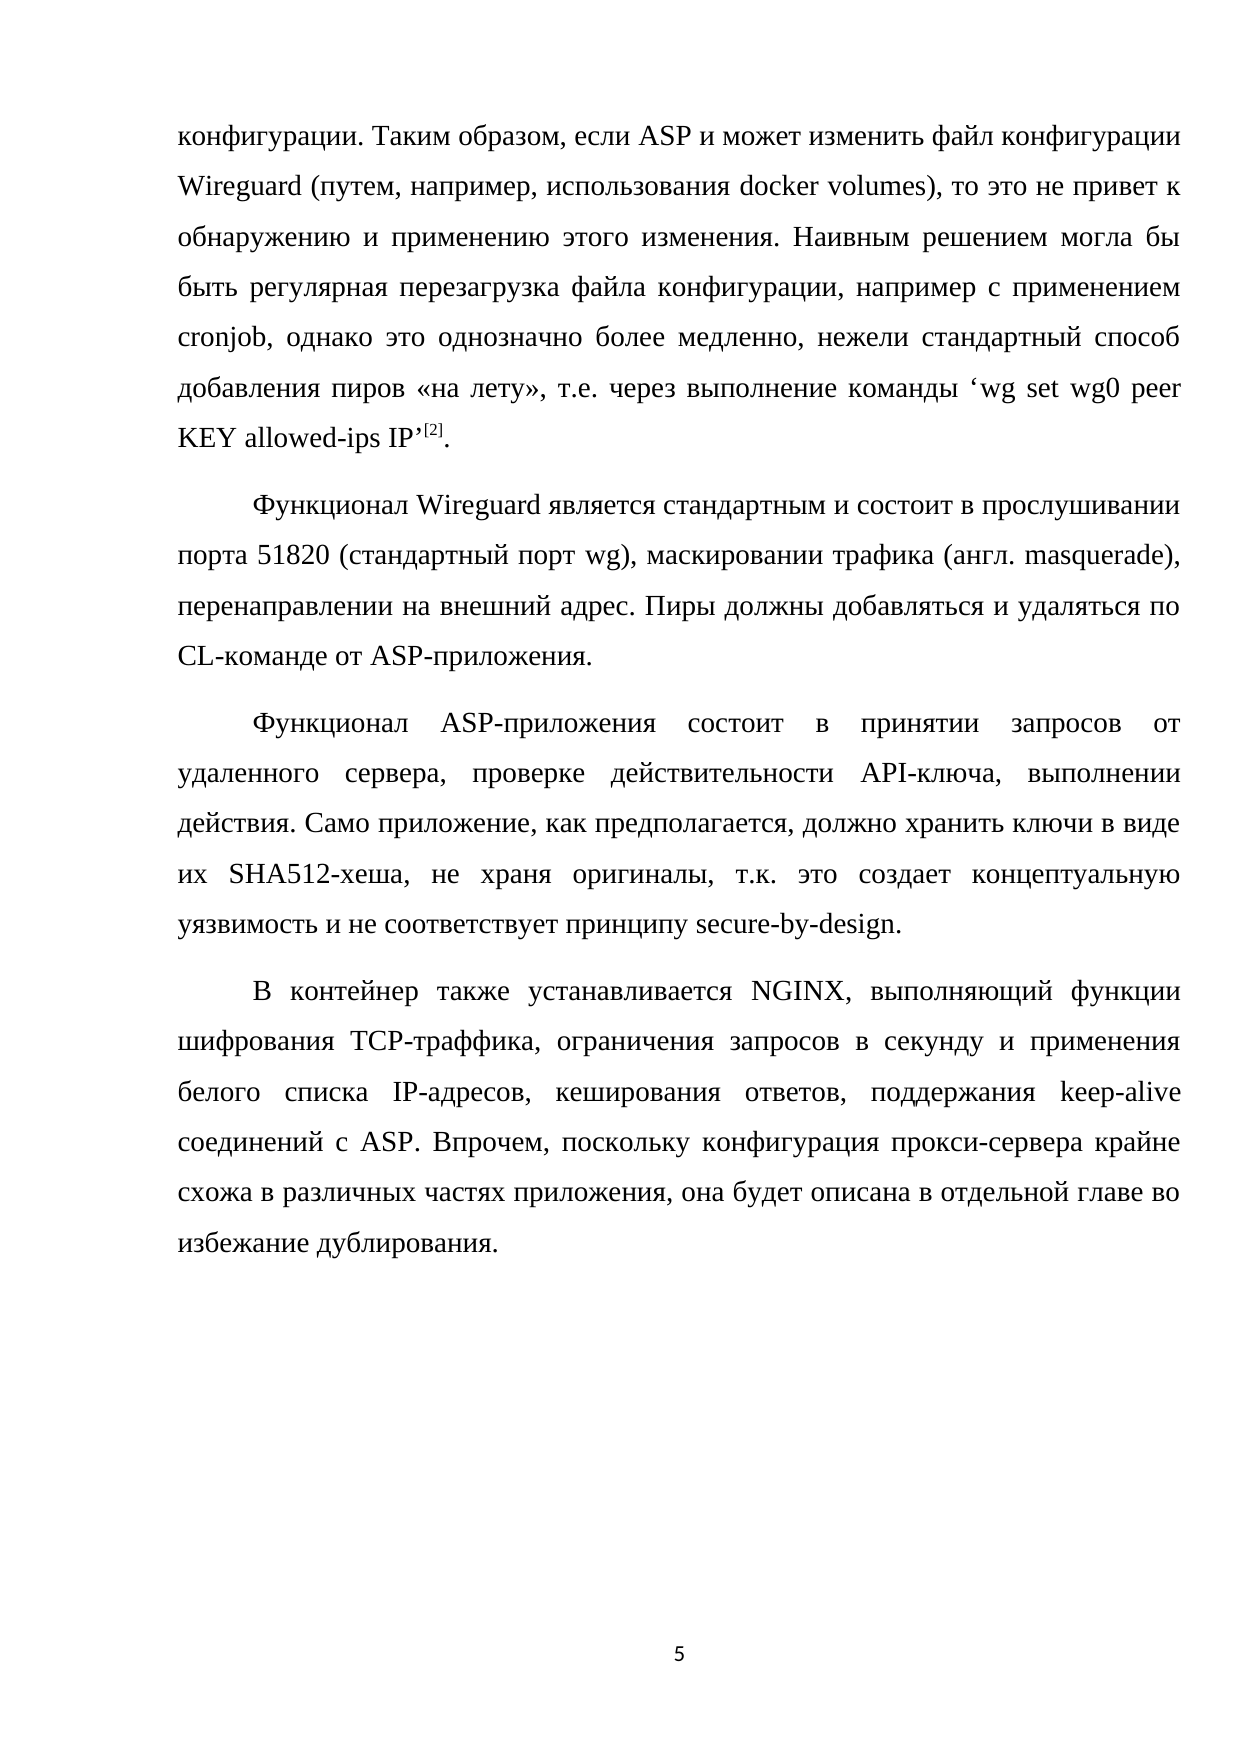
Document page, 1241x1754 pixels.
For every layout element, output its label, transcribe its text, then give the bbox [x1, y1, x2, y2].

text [177, 118, 1181, 453]
text Функционал Wireguard является стандартным и состоит в прослушивании порта 51820 (стандартный порт wg), маскировании трафика (англ. masquerade), перенаправлении на внешний адрес. Пиры должны добавляться и удаляться по CL-команде от ASP-приложения. [177, 487, 1181, 671]
text В контейнер также устанавливается NGINX, выполняющий функции шифрования TCP-траффика, ограничения запросов в секунду и применения белого списка IP-адресов, кеширования ответов, поддержания keep-alive соединений с ASP. Впрочем, поскольку конфигурация прокси-сервера крайне схожа в различных частях приложения, она будет описана в отдельной главе во избежание дублирования. [177, 973, 1181, 1258]
text Функционал ASP-приложения состоит в принятии запросов от удаленного сервера, проверке действительности API-ключа, выполнении действия. Само приложение, как предполагается, должно хранить ключи в виде их SHA512-хеша, не храня оригиналы, т.к. это создает концептуальную уязвимость и не соответствует принципу secure-by-design. [177, 705, 1181, 940]
